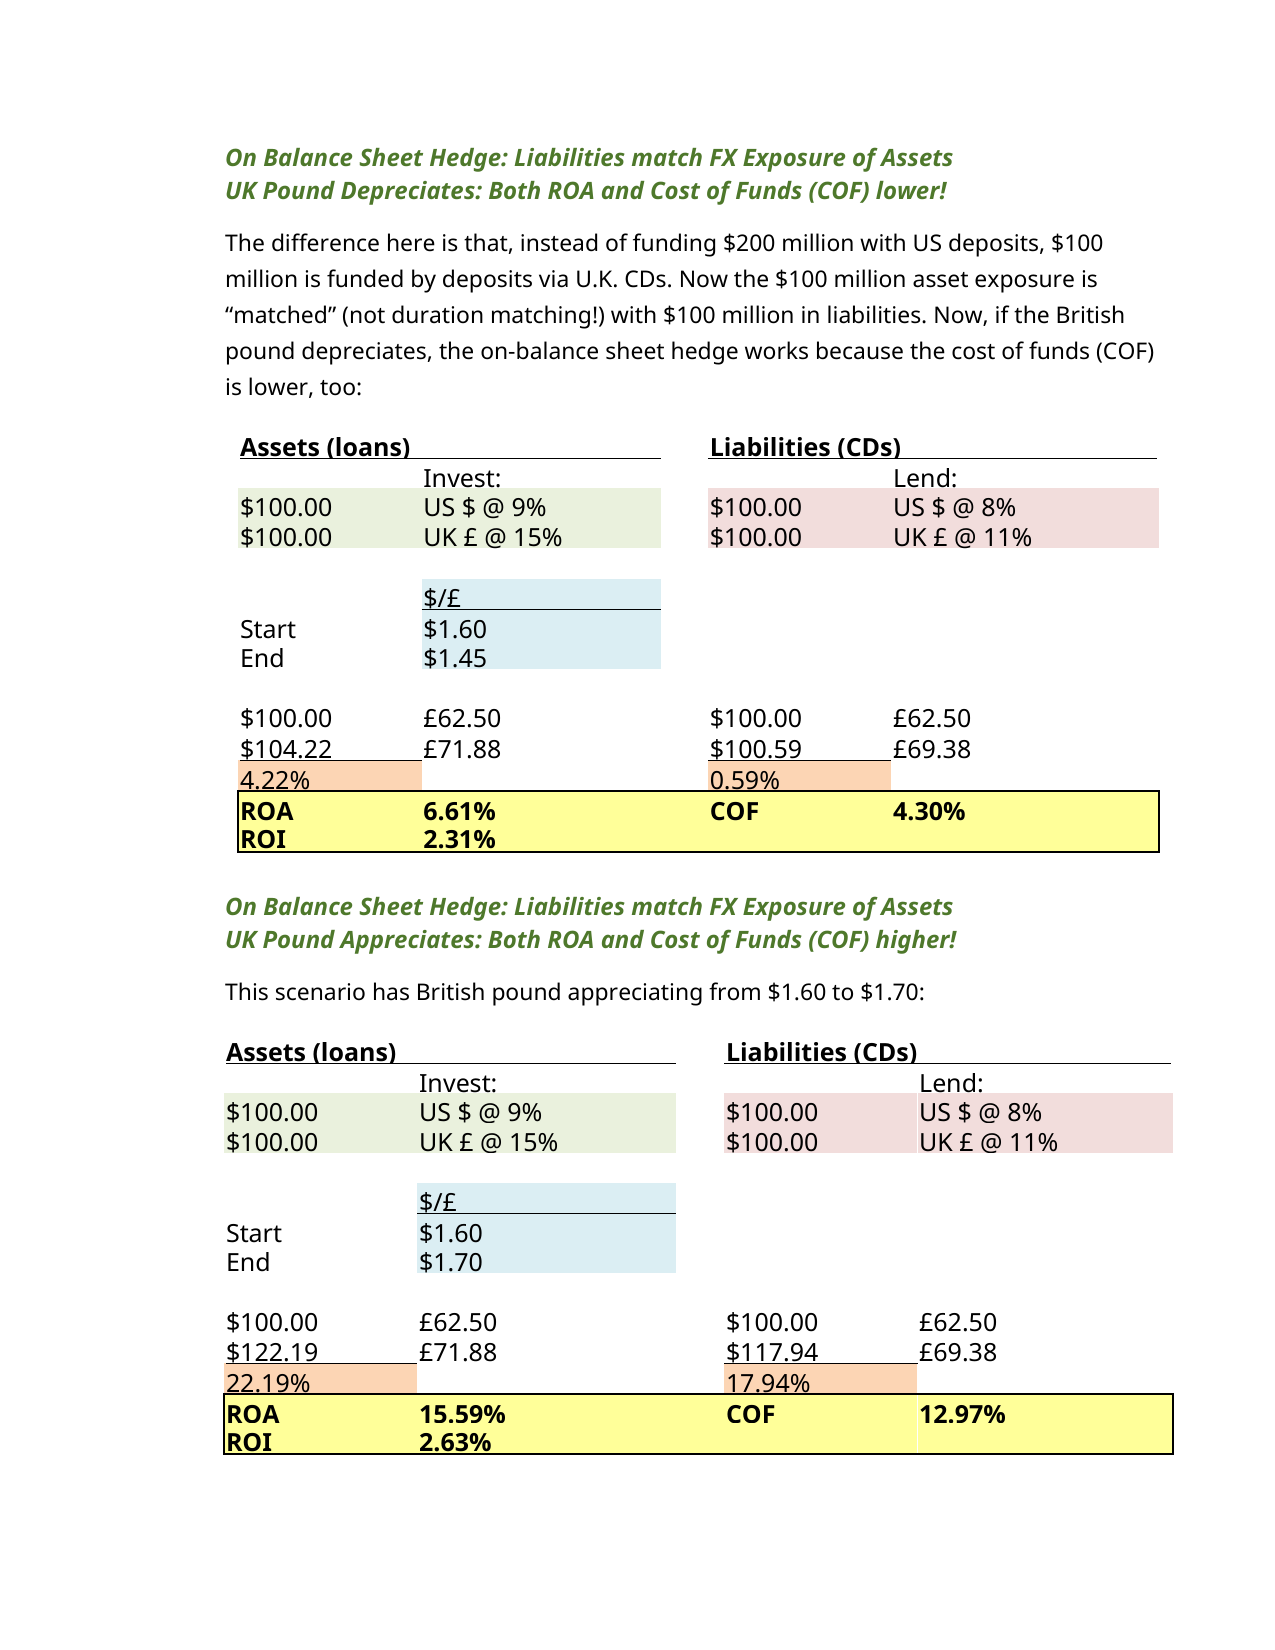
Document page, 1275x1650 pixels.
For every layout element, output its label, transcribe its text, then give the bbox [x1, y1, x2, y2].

subtitle On Balance Sheet Hedge: Liabilities match FX Exposure of Assets UK Pound Depreciates: Both ROA and Cost of Funds (COF) lower! [225, 141, 1172, 206]
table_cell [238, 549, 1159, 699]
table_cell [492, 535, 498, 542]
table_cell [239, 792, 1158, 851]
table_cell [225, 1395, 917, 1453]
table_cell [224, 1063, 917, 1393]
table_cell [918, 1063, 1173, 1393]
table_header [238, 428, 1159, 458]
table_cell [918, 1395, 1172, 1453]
text This scenario has British pound appreciating from $1.60 to $1.70: [225, 976, 1172, 1007]
subtitle On Balance Sheet Hedge: Liabilities match FX Exposure of Assets UK Pound Appreciates: Both ROA and Cost of Funds (COF) higher! [225, 890, 1172, 955]
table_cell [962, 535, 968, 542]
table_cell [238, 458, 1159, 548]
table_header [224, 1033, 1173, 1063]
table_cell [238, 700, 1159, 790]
text The difference here is that, instead of funding $200 million with US deposits, $100 million is funded by deposits via U.K. CDs. Now the $100 million asset exposure is “matched” (not duration matching!) with $100 million in liabilities. Now, if the British pound depreciates, the on-balance sheet hedge works because the cost of funds (COF) is lower, too: [225, 227, 1172, 402]
